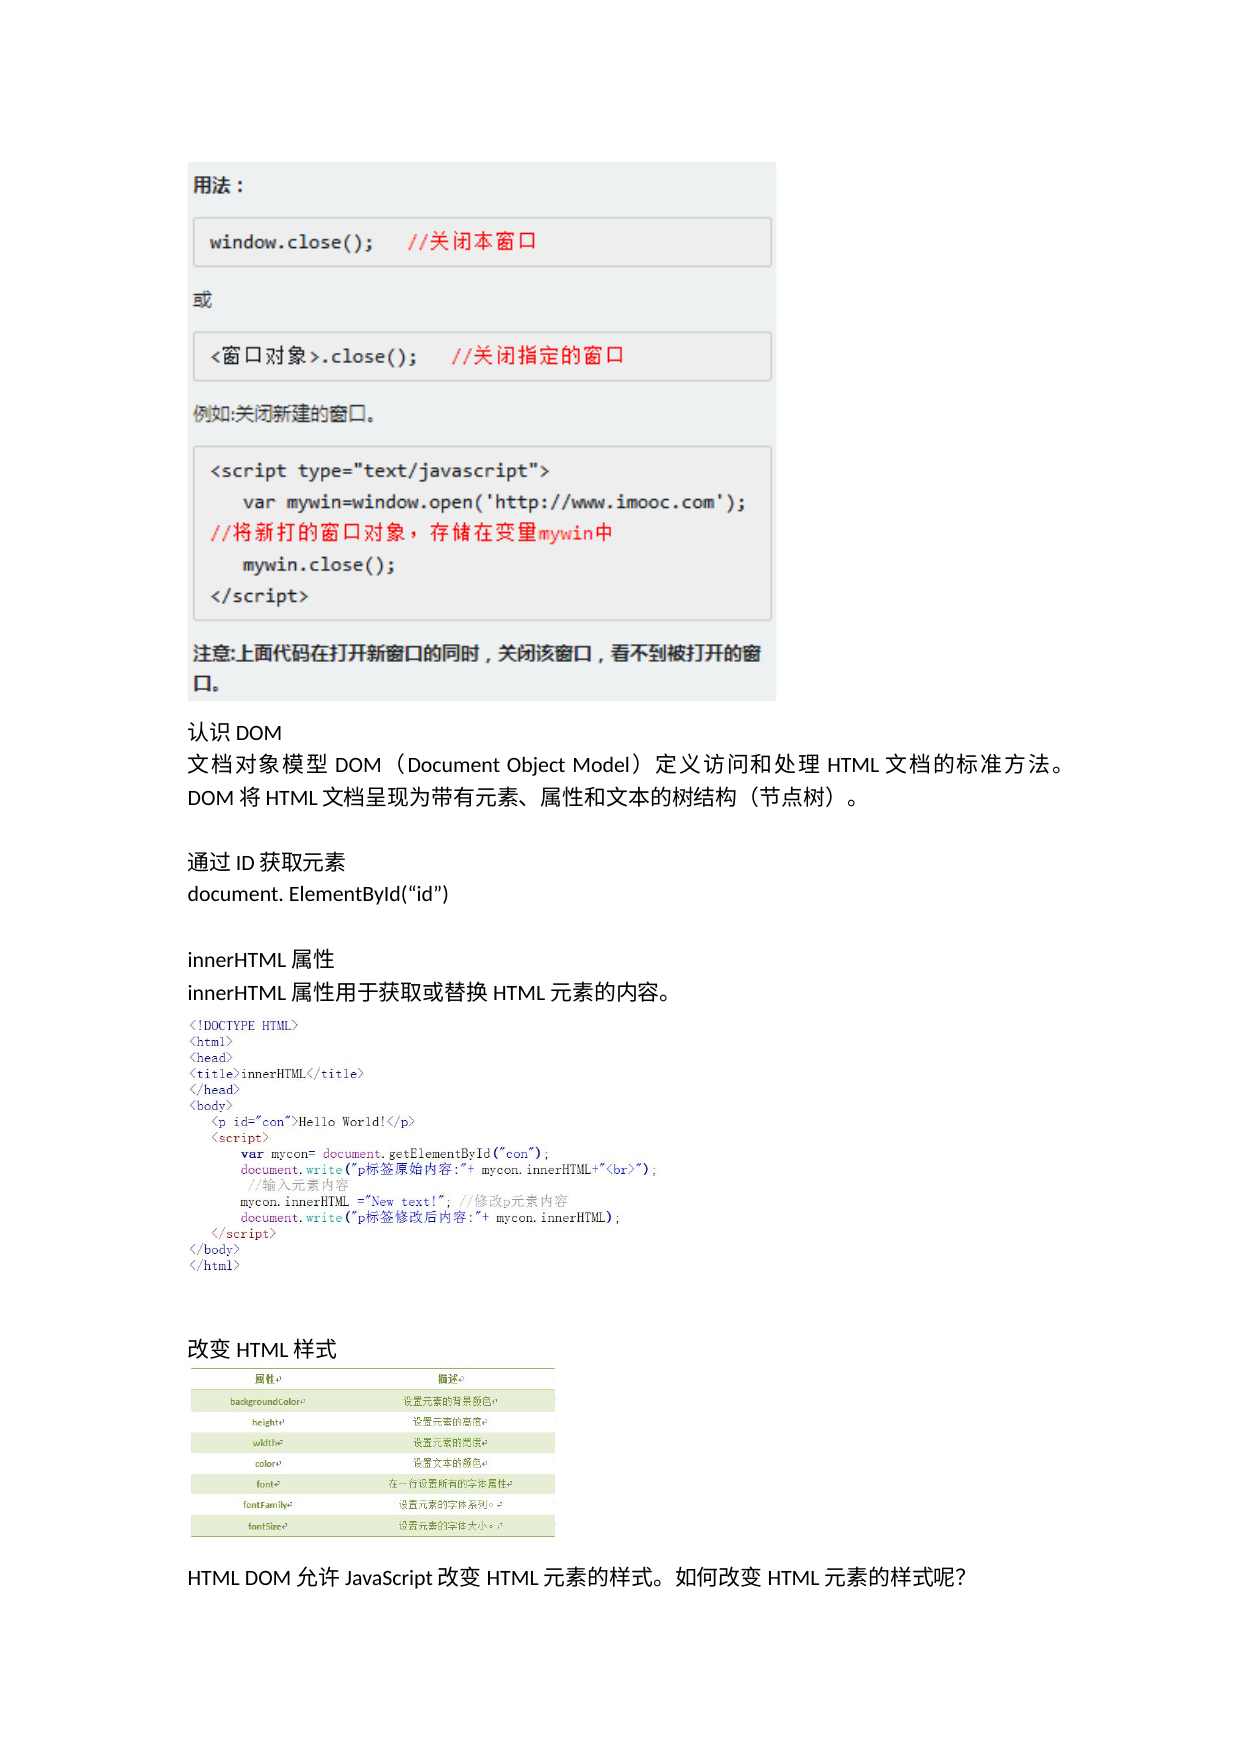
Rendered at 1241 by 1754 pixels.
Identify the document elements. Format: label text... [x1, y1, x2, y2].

picture [187, 162, 777, 701]
text innerHTML 属性 [187, 942, 1053, 974]
picture [187, 1364, 556, 1539]
text 文档对象模型DOM（Document Object Model）定义访问和处理HTML文档的标准方法。DOM 将HTML文档呈现为带有元素、属性和文本的树结构（节点树）。 [187, 747, 1053, 812]
text innerHTML 属性用于获取或替换 HTML 元素的内容。 [187, 974, 1053, 1007]
text document. ElementById(“id”) [187, 877, 1053, 909]
text 改变 HTML 样式 [187, 1332, 1053, 1364]
text 通过ID获取元素 [187, 844, 1053, 877]
text HTML DOM 允许 JavaScript 改变 HTML 元素的样式。如何改变 HTML 元素的样式呢？ [187, 1559, 1053, 1592]
picture [187, 1007, 666, 1284]
text 认识DOM [187, 714, 1053, 747]
